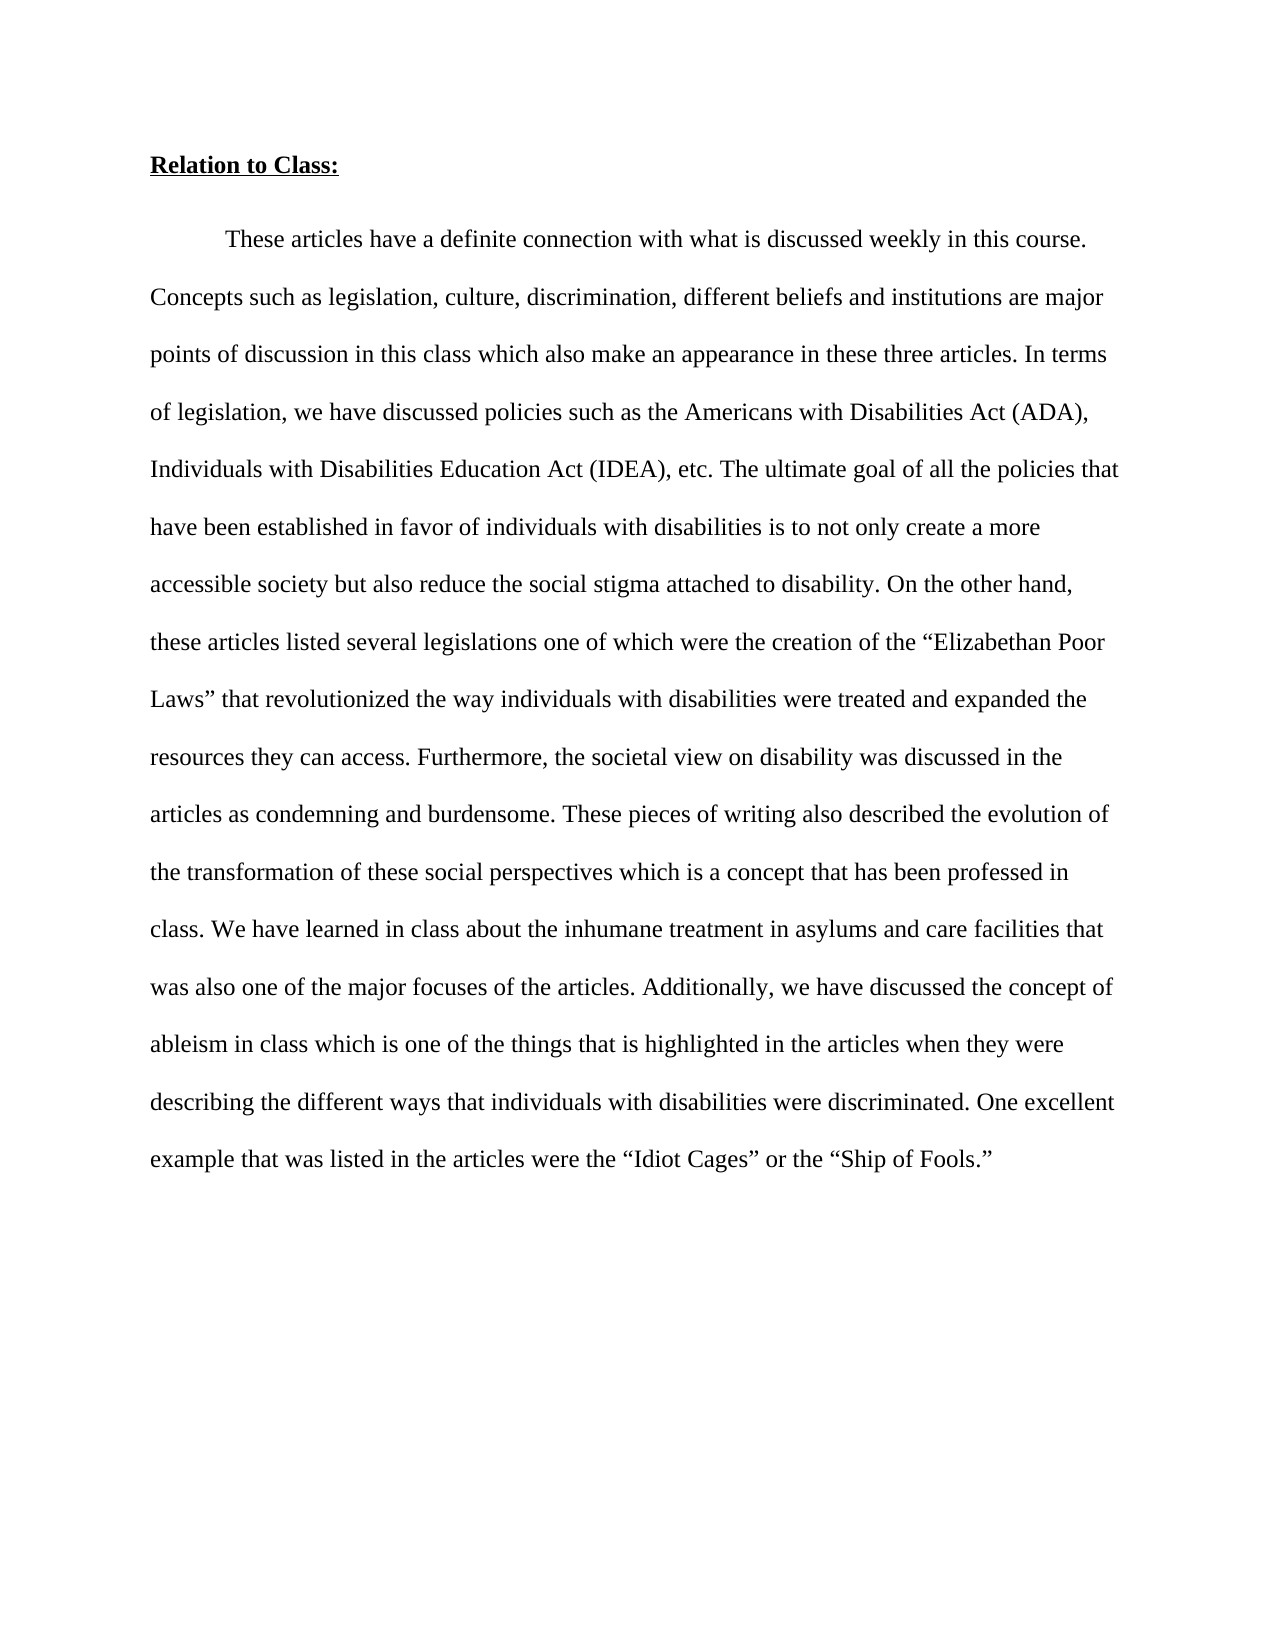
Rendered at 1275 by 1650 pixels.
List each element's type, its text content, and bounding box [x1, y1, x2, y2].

text These articles have a definite connection with what is discussed weekly in this course. Concepts such as legislation, culture, discrimination, different beliefs and institutions are major points of discussion in this class which also make an appearance in these three articles. In terms of legislation, we have discussed policies such as the Americans with Disabilities Act (ADA), Individuals with Disabilities Education Act (IDEA), etc. The ultimate goal of all the policies that have been established in favor of individuals with disabilities is to not only create a more accessible society but also reduce the social stigma attached to disability. On the other hand, these articles listed several legislations one of which were the creation of the “Elizabethan Poor Laws” that revolutionized the way individuals with disabilities were treated and expanded the resources they can access. Furthermore, the societal view on disability was discussed in the articles as condemning and burdensome. These pieces of writing also described the evolution of the transformation of these social perspectives which is a concept that has been professed in class. We have learned in class about the inhumane treatment in asylums and care facilities that was also one of the major focuses of the articles. Additionally, we have discussed the concept of ableism in class which is one of the things that is highlighted in the articles when they were describing the different ways that individuals with disabilities were discriminated. One excellent example that was listed in the articles were the “Idiot Cages” or the “Ship of Fools.” [150, 224, 1125, 1173]
text Relation to Class: [150, 150, 1125, 179]
